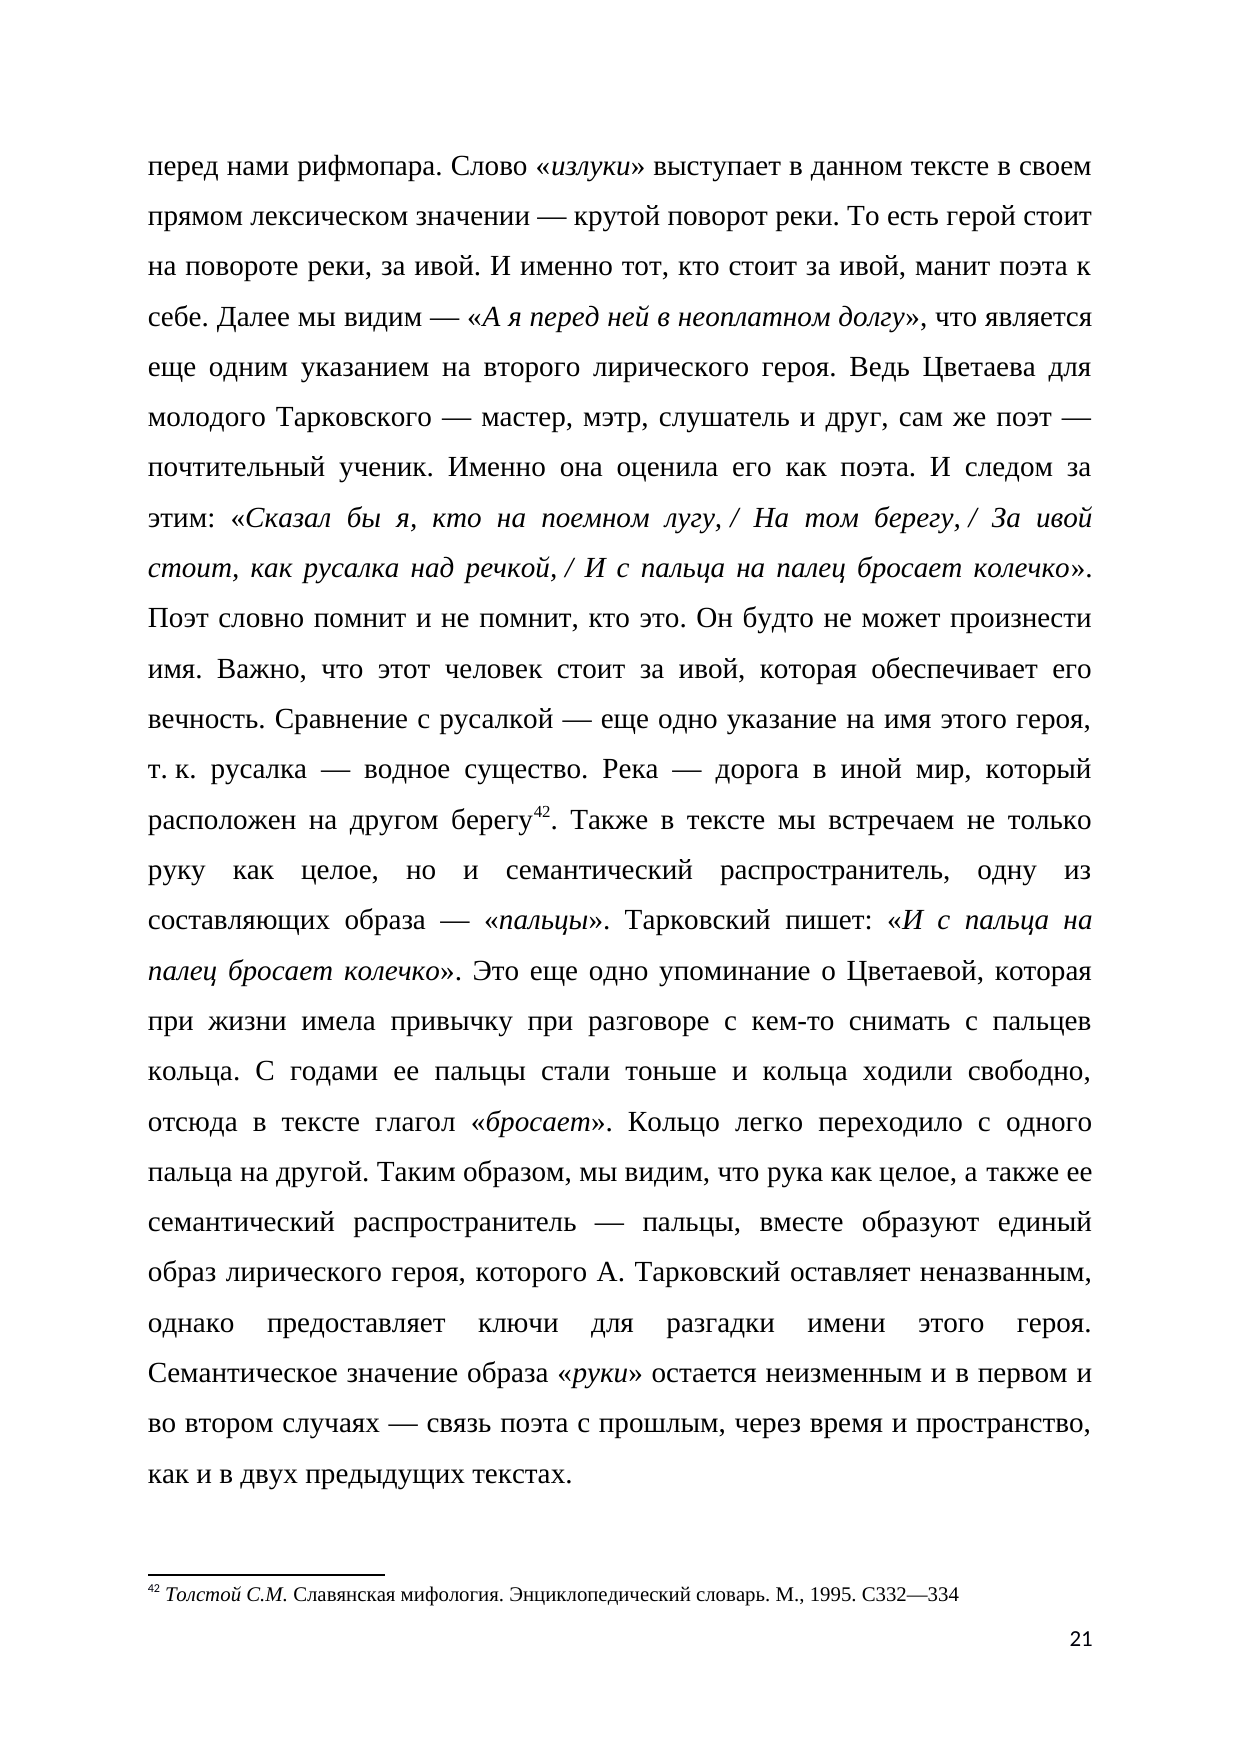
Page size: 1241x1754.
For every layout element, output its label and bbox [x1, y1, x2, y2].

text [148, 148, 1092, 1489]
